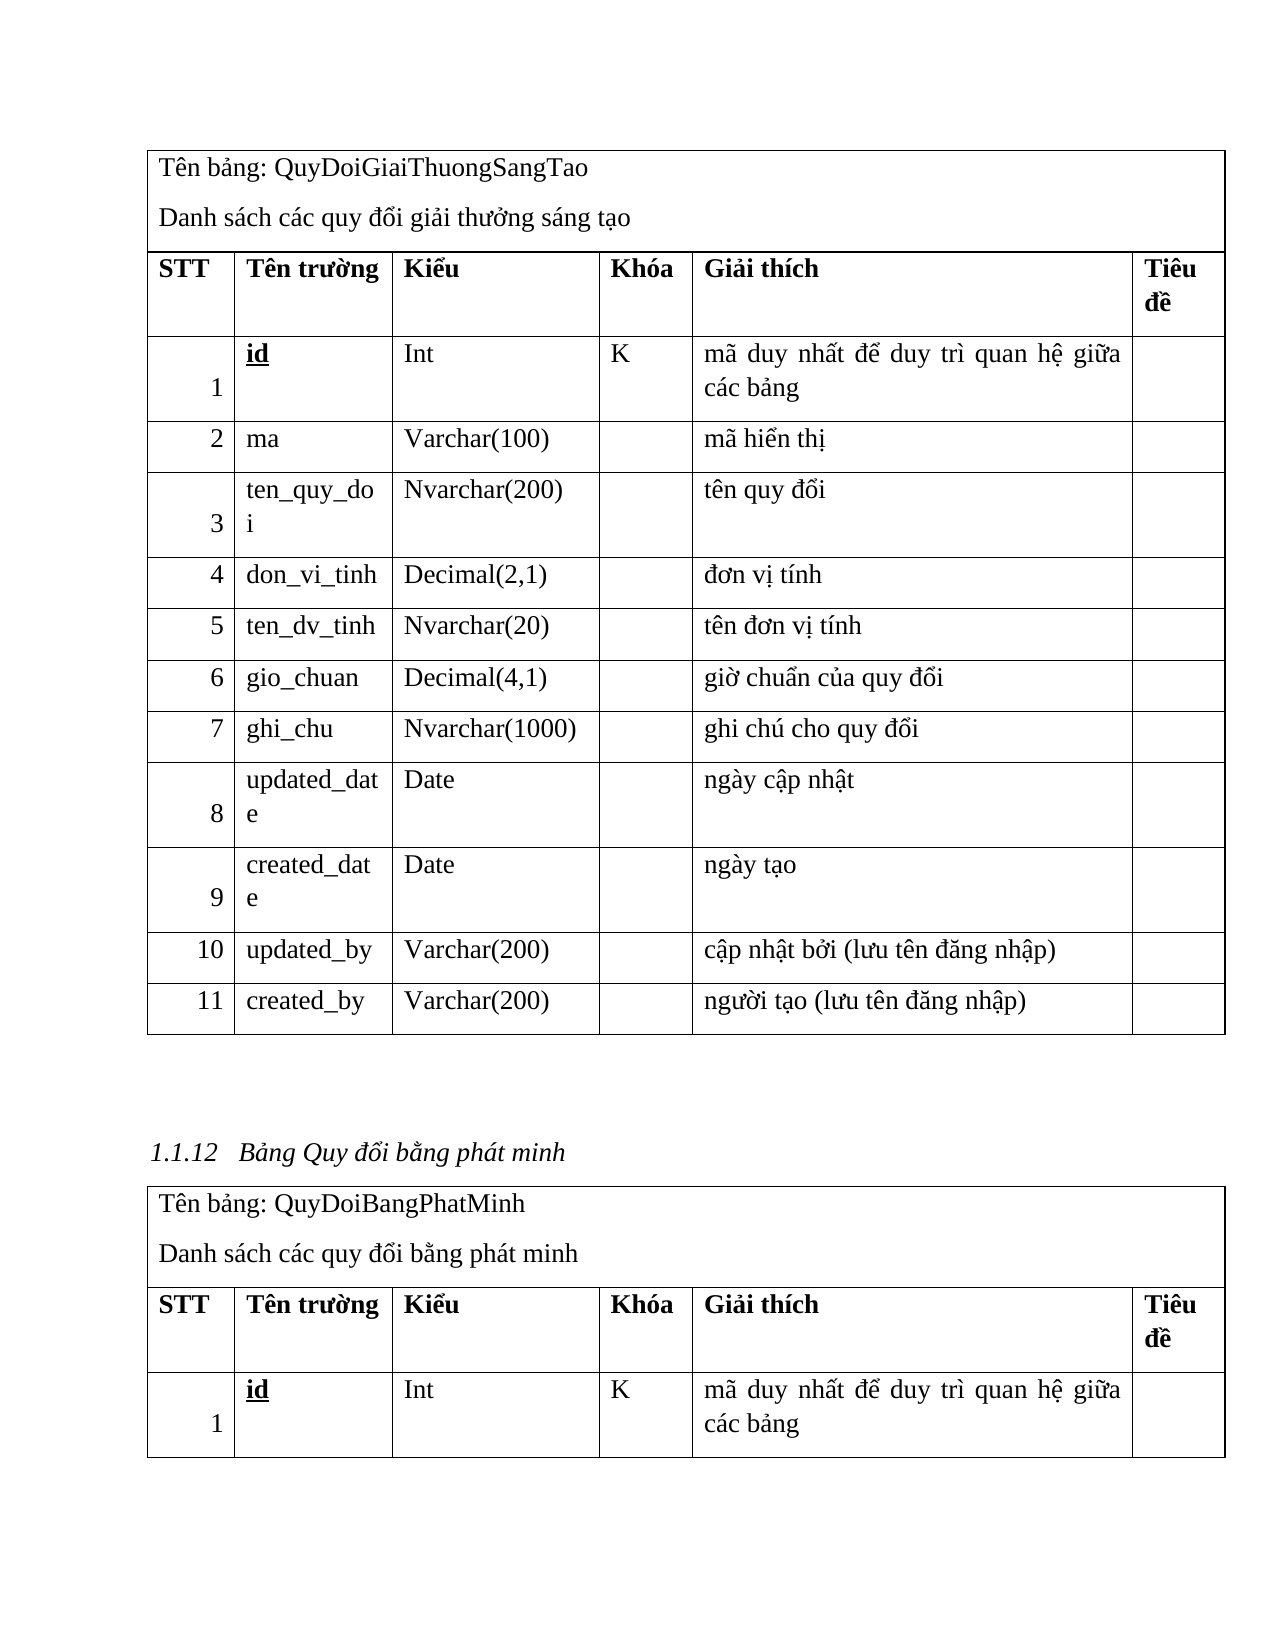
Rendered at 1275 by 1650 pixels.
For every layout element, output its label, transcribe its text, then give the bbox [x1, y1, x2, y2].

table_cell ghi_chu [235, 712, 392, 762]
table_cell Kiểu [393, 1288, 599, 1372]
table_cell [1133, 848, 1224, 932]
table_cell 9 [148, 848, 234, 932]
table_cell Giải thích [693, 1288, 1132, 1372]
table_cell 6 [148, 661, 234, 711]
table_cell Khóa [600, 253, 692, 336]
table_cell don_vi_tinh [235, 558, 392, 608]
table_cell ngày tạo [693, 848, 1132, 932]
table_cell K [600, 337, 692, 421]
table_cell STT [148, 1288, 234, 1372]
table_cell [600, 609, 692, 659]
table_cell [600, 661, 692, 711]
table_cell mã duy nhất để duy trì quan hệ giữa các bảng [693, 337, 1132, 421]
table_cell Int [393, 1373, 599, 1457]
table_cell Khóa [600, 1288, 692, 1372]
table_cell 1 [148, 337, 234, 421]
table_cell 3 [148, 473, 234, 557]
table_cell ten_quy_doi [235, 473, 392, 557]
table_cell [1133, 933, 1224, 983]
table_cell 8 [148, 763, 234, 847]
table_cell 4 [148, 558, 234, 608]
table_cell [1133, 661, 1224, 711]
table_cell [600, 933, 692, 983]
table_cell ten_dv_tinh [235, 609, 392, 659]
table_cell created_by [235, 984, 392, 1034]
table_cell Nvarchar(200) [393, 473, 599, 557]
table_cell id [235, 337, 392, 421]
table_cell gio_chuan [235, 661, 392, 711]
table_cell [1133, 763, 1224, 847]
table_cell Tiêu đề [1133, 1288, 1224, 1372]
table_cell Giải thích [693, 253, 1132, 336]
table_cell [1133, 337, 1224, 421]
table_cell STT [148, 253, 234, 336]
table_cell id [235, 1373, 392, 1457]
table_cell [1133, 1373, 1224, 1457]
table_cell K [600, 1373, 692, 1457]
table_cell [600, 558, 692, 608]
table_cell người tạo (lưu tên đăng nhập) [693, 984, 1132, 1034]
table_cell Tên trường [235, 253, 392, 336]
table_cell tên đơn vị tính [693, 609, 1132, 659]
table_cell [600, 712, 692, 762]
table_cell Varchar(200) [393, 984, 599, 1034]
table_cell 1 [148, 1373, 234, 1457]
table_cell đơn vị tính [693, 558, 1132, 608]
table_cell 7 [148, 712, 234, 762]
table_cell [1133, 473, 1224, 557]
table_cell updated_by [235, 933, 392, 983]
table_cell Tên trường [235, 1288, 392, 1372]
table_cell Date [393, 763, 599, 847]
table_cell cập nhật bởi (lưu tên đăng nhập) [693, 933, 1132, 983]
table_header Tên bảng: QuyDoiGiaiThuongSangTao Danh sách các quy đổi giải thưởng sáng tạo [148, 151, 1224, 251]
table_cell [1133, 984, 1224, 1034]
table_cell Decimal(2,1) [393, 558, 599, 608]
table_cell [1133, 712, 1224, 762]
table_cell Tiêu đề [1133, 253, 1224, 336]
subtitle Bảng Quy đổi bằng phát minh [150, 1136, 1125, 1167]
table_cell [1133, 609, 1224, 659]
table_cell Kiểu [393, 253, 599, 336]
table_cell Varchar(100) [393, 422, 599, 472]
table_cell Decimal(4,1) [393, 661, 599, 711]
table_cell ma [235, 422, 392, 472]
table_cell 2 [148, 422, 234, 472]
table_cell [600, 848, 692, 932]
table_cell 5 [148, 609, 234, 659]
table_cell [1133, 422, 1224, 472]
table_cell [600, 763, 692, 847]
table_cell giờ chuẩn của quy đổi [693, 661, 1132, 711]
table_cell created_date [235, 848, 392, 932]
table_cell Nvarchar(1000) [393, 712, 599, 762]
table_cell mã hiển thị [693, 422, 1132, 472]
table_cell [600, 473, 692, 557]
table_cell Int [393, 337, 599, 421]
table_cell ngày cập nhật [693, 763, 1132, 847]
table_header Tên bảng: QuyDoiBangPhatMinh Danh sách các quy đổi bằng phát minh [148, 1187, 1224, 1287]
table_cell Varchar(200) [393, 933, 599, 983]
table_cell ghi chú cho quy đổi [693, 712, 1132, 762]
table_cell [1133, 558, 1224, 608]
table_cell Date [393, 848, 599, 932]
table_cell mã duy nhất để duy trì quan hệ giữa các bảng [693, 1373, 1132, 1457]
table_cell 11 [148, 984, 234, 1034]
table_cell [600, 984, 692, 1034]
table_cell 10 [148, 933, 234, 983]
table_cell [600, 422, 692, 472]
table_cell updated_date [235, 763, 392, 847]
table_cell tên quy đổi [693, 473, 1132, 557]
table_cell Nvarchar(20) [393, 609, 599, 659]
